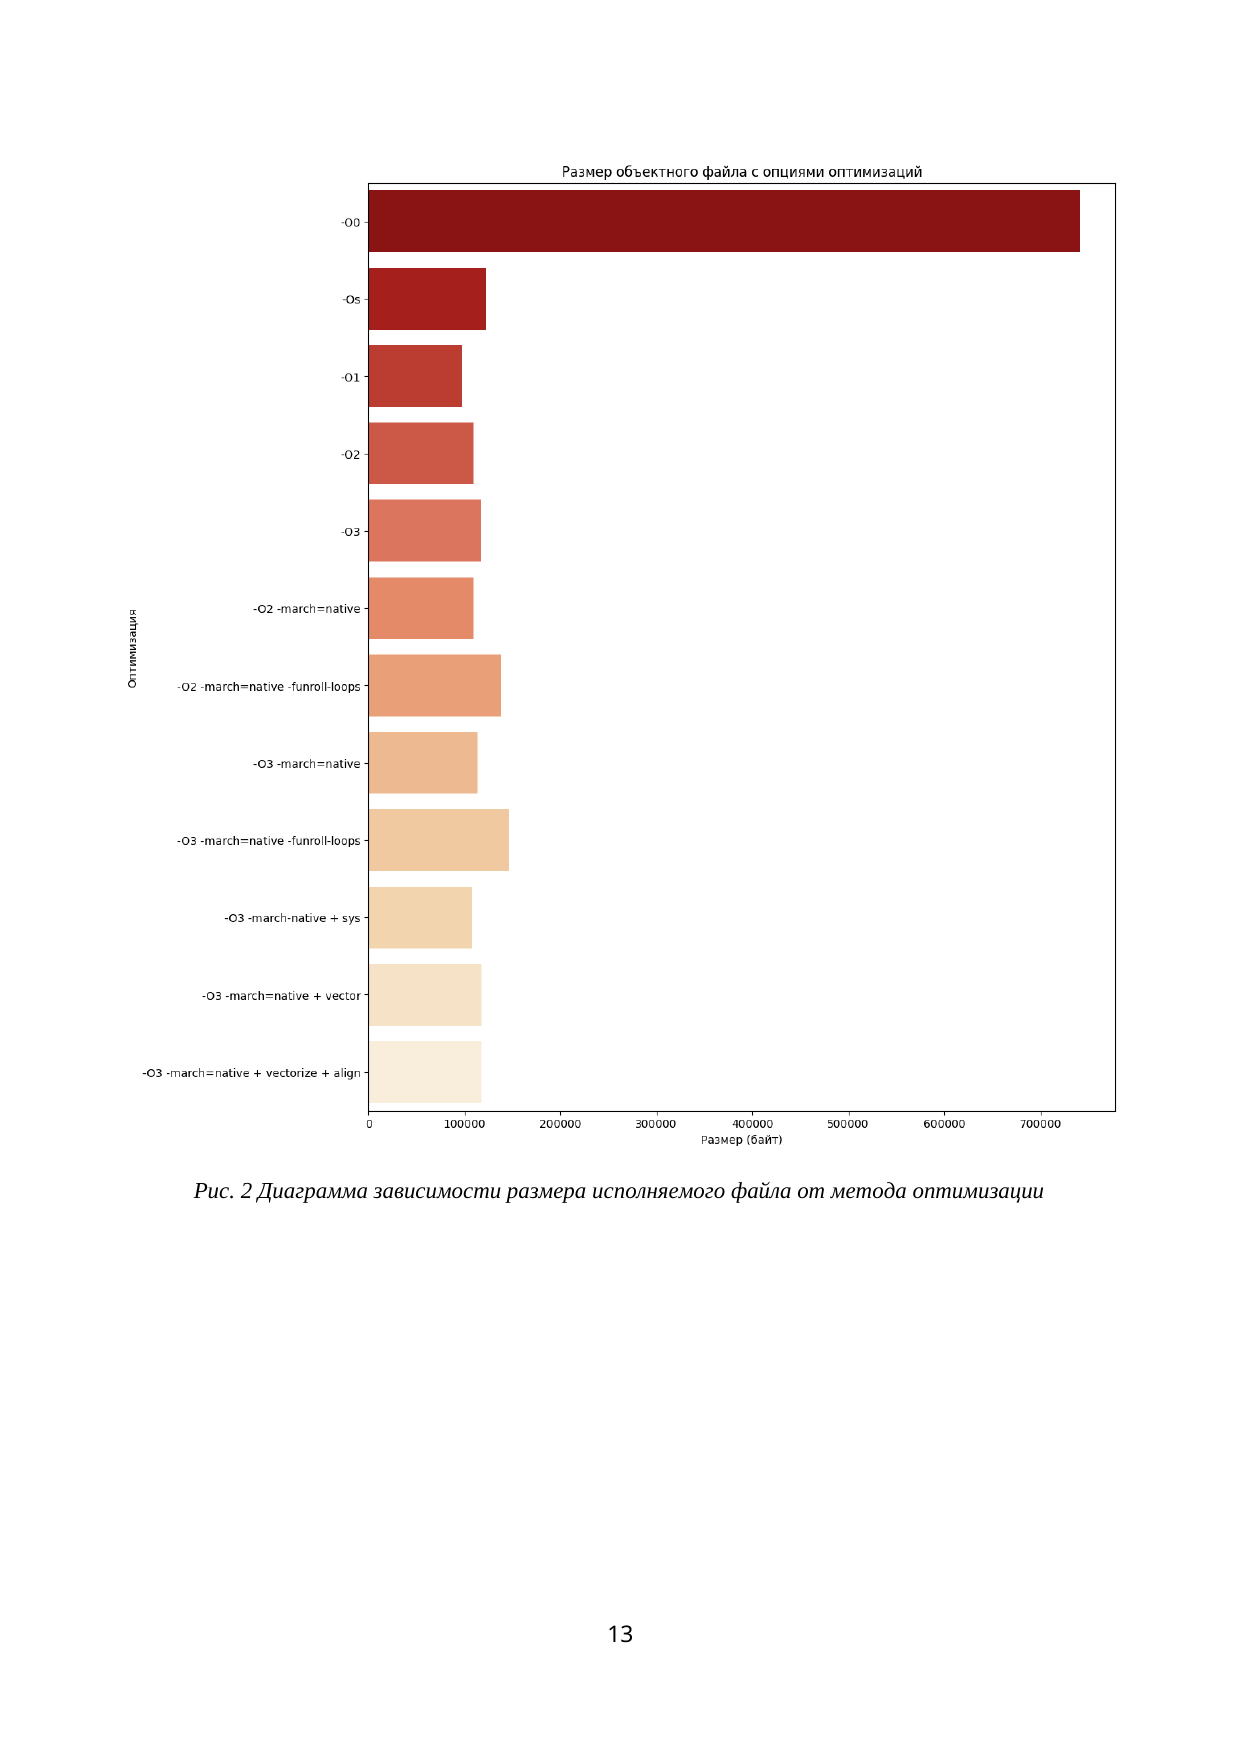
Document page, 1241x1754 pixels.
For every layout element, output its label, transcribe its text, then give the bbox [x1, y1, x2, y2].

picture [118, 157, 1123, 1153]
text Рис. 2 Диаграмма зависимости размера исполняемого файла от метода оптимизации [118, 1177, 1122, 1203]
